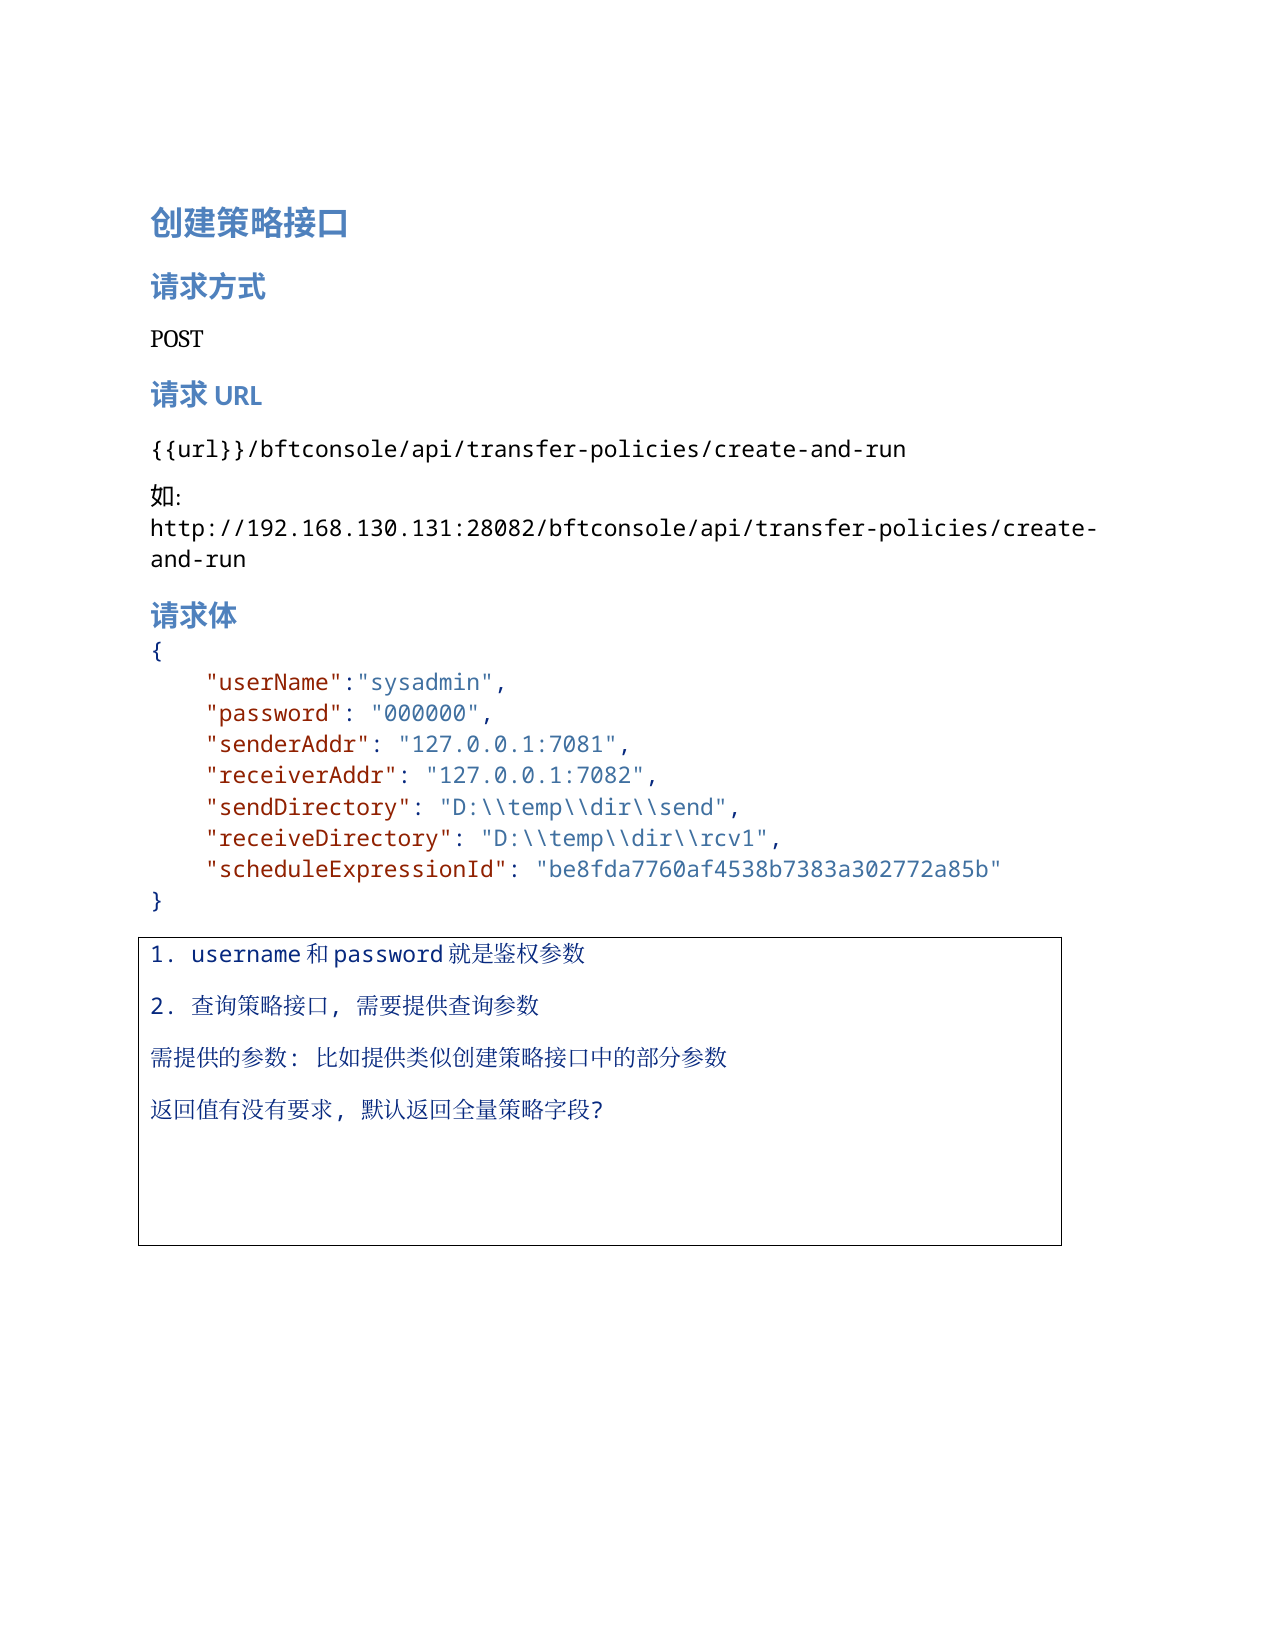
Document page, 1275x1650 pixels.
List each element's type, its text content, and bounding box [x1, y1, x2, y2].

subtitle 请求URL [150, 374, 1125, 414]
text { "userName":"sysadmin", "password": "000000", "senderAddr": "127.0.0.1:7081", "receiverAddr": "127.0.0.1:7082", "sendDirectory": "D:\\temp\\dir\\send", "receiveDirectory": "D:\\temp\\dir\\rcv1", "scheduleExpressionId": "be8fda7760af4538b7383a302772a85b" } [150, 634, 1125, 916]
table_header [139, 938, 1061, 1245]
subtitle 请求方式 [150, 266, 1125, 306]
text POST [150, 325, 1125, 353]
text {{url}}/bftconsole/api/transfer-policies/create-and-run [150, 433, 1125, 464]
subtitle 创建策略接口 [150, 200, 1125, 245]
subtitle 请求体 [150, 595, 1125, 634]
text 如: http://192.168.130.131:28082/bftconsole/api/transfer-policies/create-and-run [150, 483, 1125, 574]
